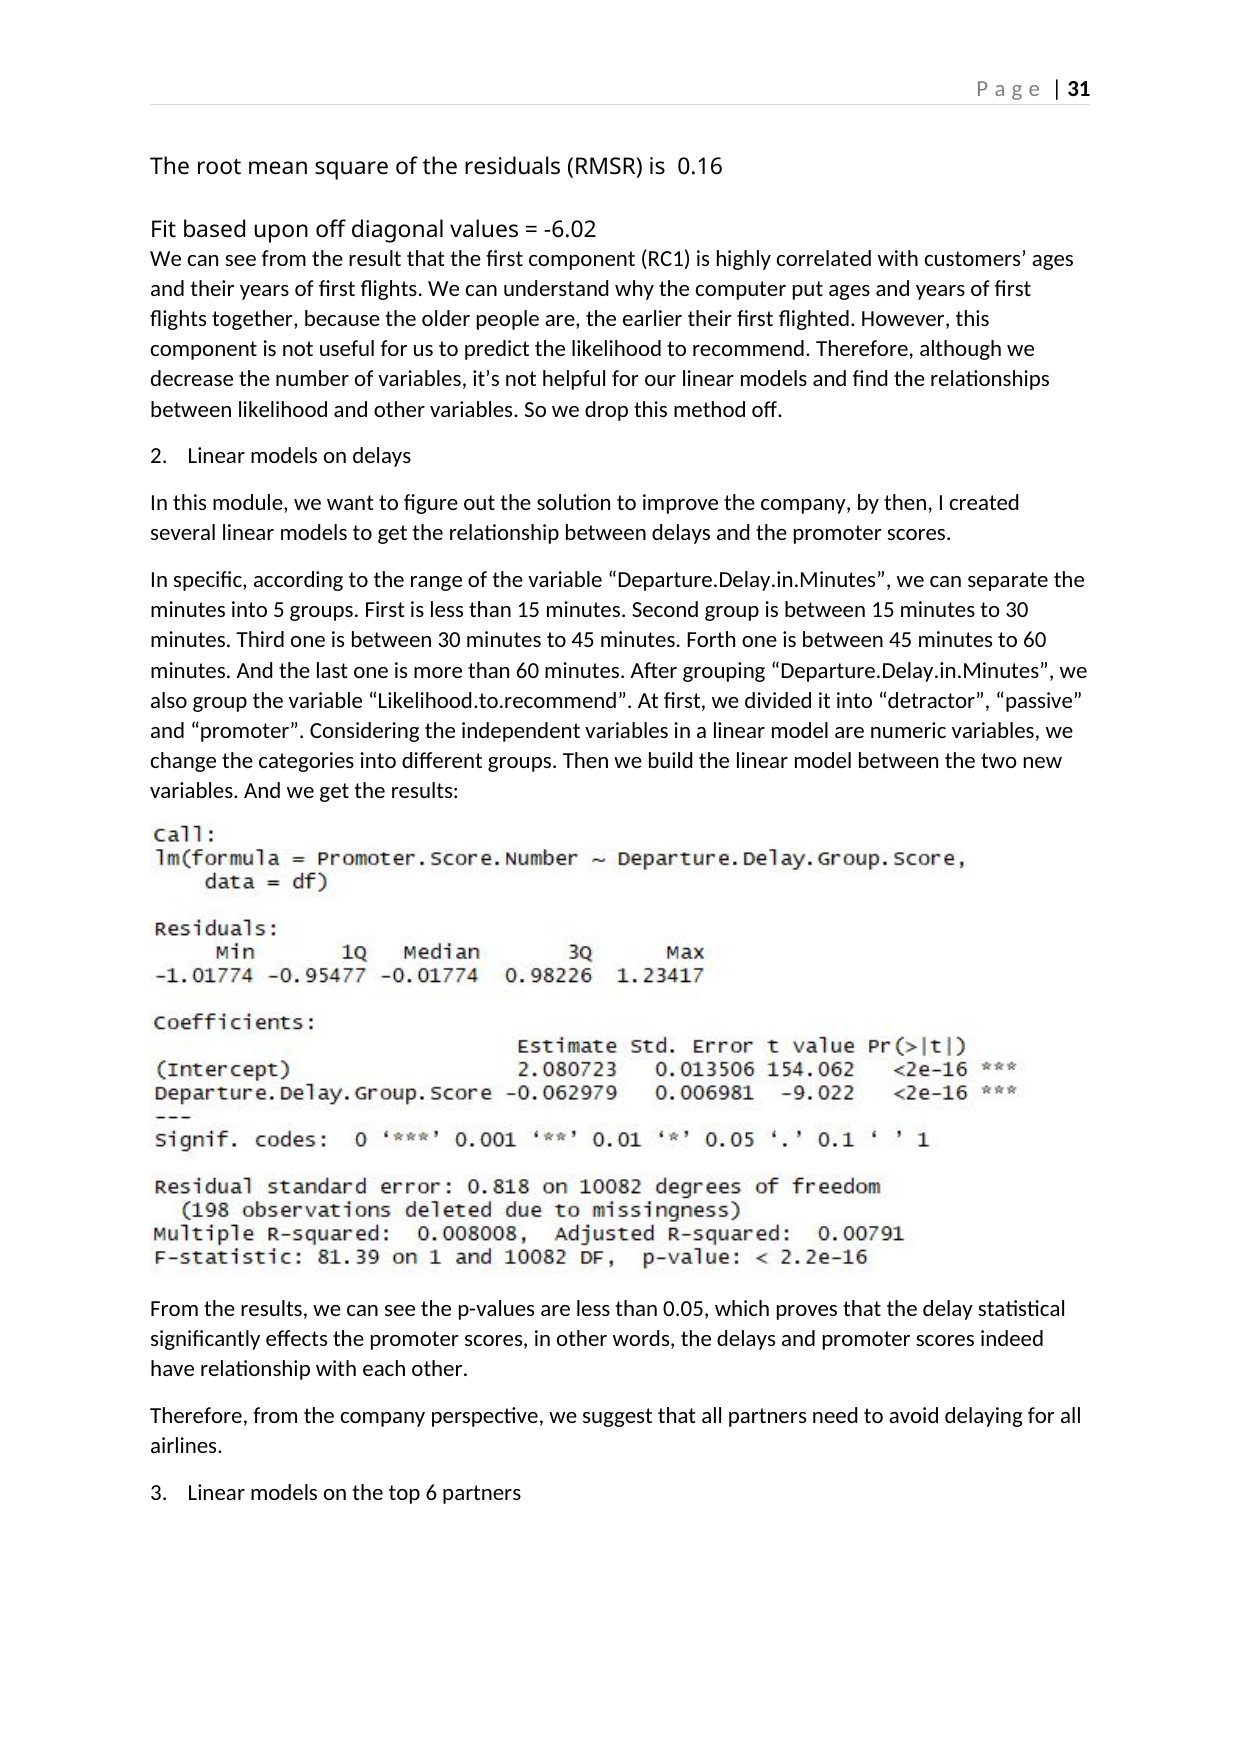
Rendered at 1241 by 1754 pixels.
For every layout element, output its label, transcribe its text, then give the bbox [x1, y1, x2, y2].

text The root mean square of the residuals (RMSR) is 0.16 [150, 150, 1090, 181]
text Fit based upon off diagonal values = -6.02 [150, 212, 1090, 244]
text We can see from the result that the first component (RC1) is highly correlated with customers’ ages and their years of first flights. We can understand why the computer put ages and years of first flights together, because the older people are, the earlier their first flighted. However, this component is not useful for us to predict the likelihood to recommend. Therefore, although we decrease the number of variables, it’s not helpful for our linear models and find the relationships between likelihood and other variables. So we drop this method off. [150, 244, 1090, 423]
text In this module, we want to figure out the solution to improve the company, by then, I created several linear models to get the relationship between delays and the promoter scores. [150, 488, 1090, 546]
list Linear models on delays [150, 442, 1090, 470]
list Linear models on the top 6 partners [150, 1478, 1090, 1506]
text Therefore, from the company perspective, we suggest that all partners need to avoid delaying for all airlines. [150, 1401, 1090, 1459]
picture [150, 823, 1025, 1275]
text From the results, we can see the p-values are less than 0.05, which proves that the delay statistical significantly effects the promoter scores, in other words, the delays and promoter scores indeed have relationship with each other. [150, 1294, 1090, 1382]
text In specific, according to the range of the variable “Departure.Delay.in.Minutes”, we can separate the minutes into 5 groups. First is less than 15 minutes. Second group is between 15 minutes to 30 minutes. Third one is between 30 minutes to 45 minutes. Forth one is between 45 minutes to 60 minutes. And the last one is more than 60 minutes. After grouping “Departure.Delay.in.Minutes”, we also group the variable “Likelihood.to.recommend”. At first, we divided it into “detractor”, “passive” and “promoter”. Considering the independent variables in a linear model are numeric variables, we change the categories into different groups. Then we build the linear model between the two new variables. And we get the results: [150, 565, 1090, 804]
